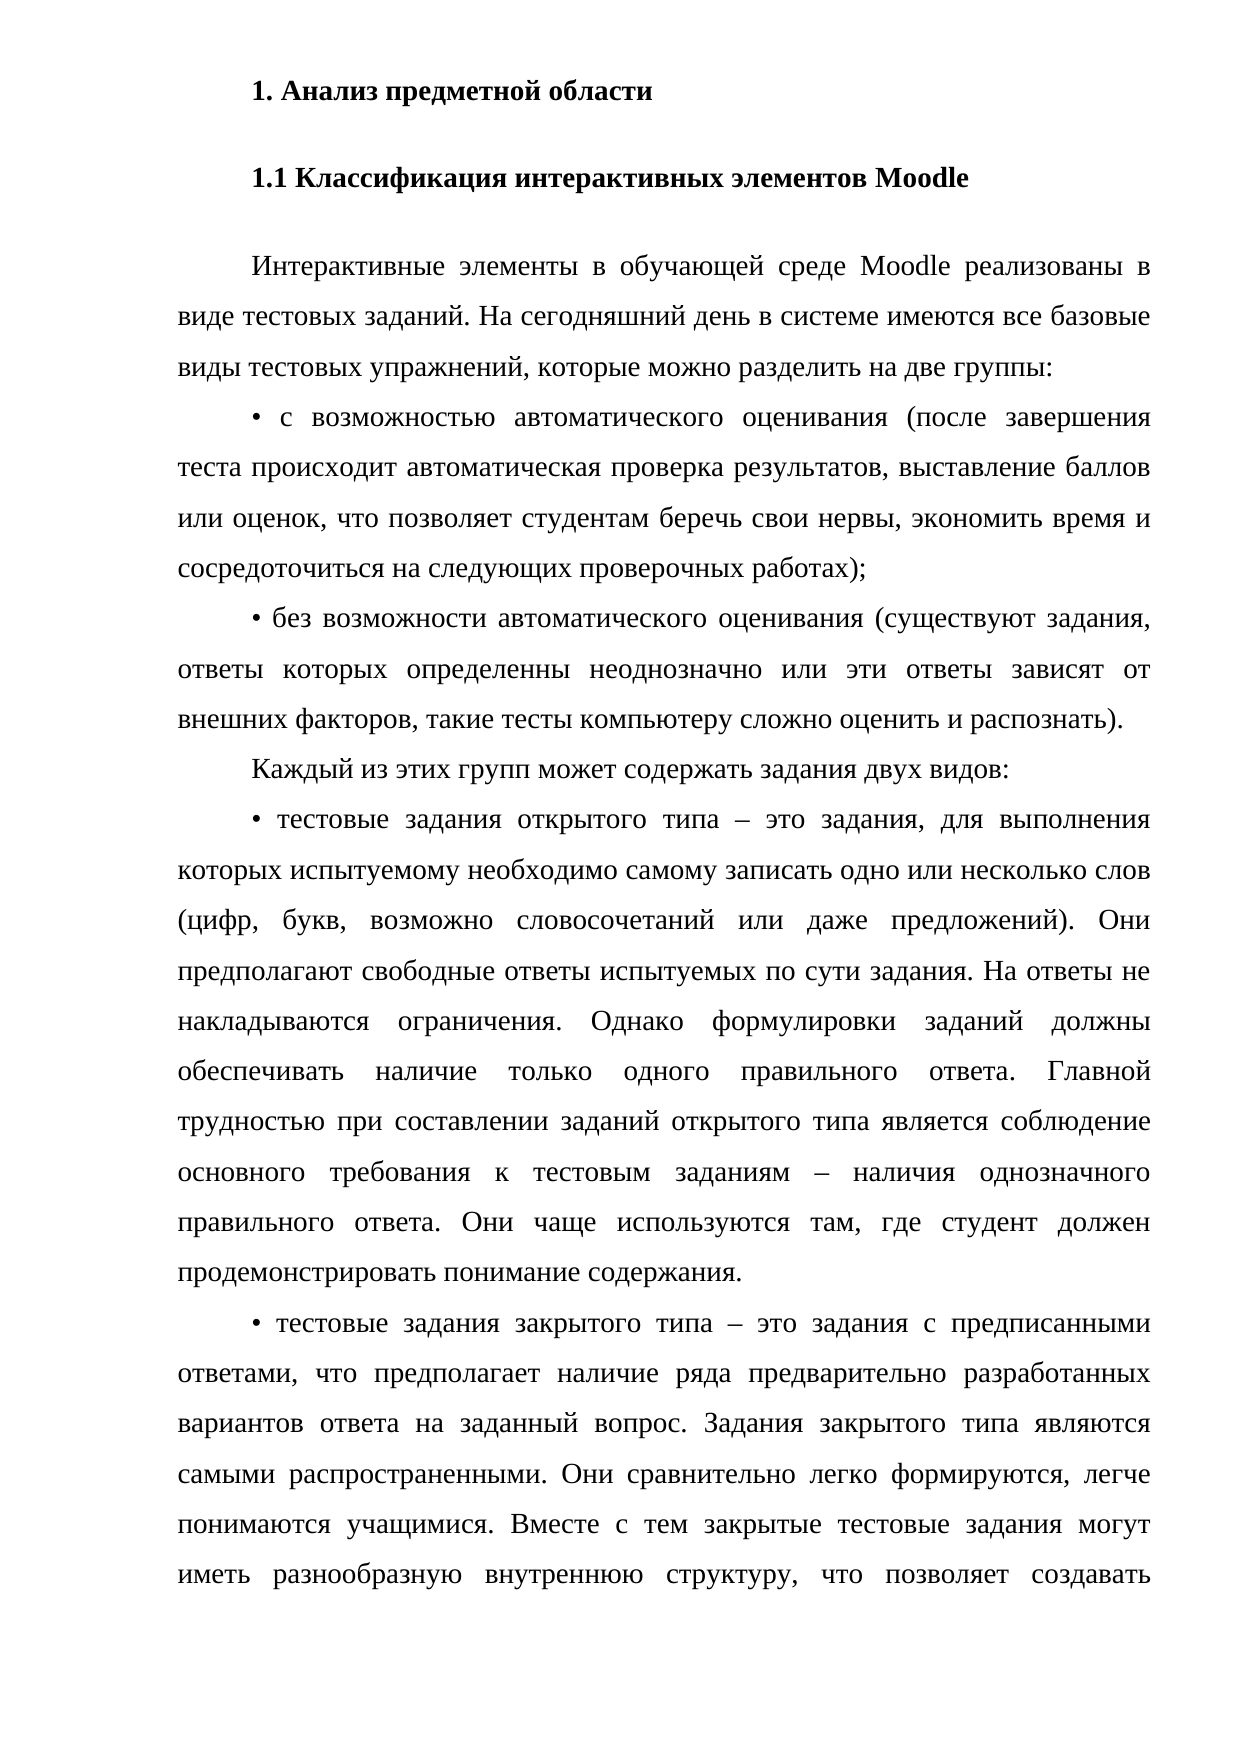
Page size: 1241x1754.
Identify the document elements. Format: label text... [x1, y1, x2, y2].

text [177, 1305, 1152, 1590]
text • тестовые задания открытого типа – это задания, для выполнения которых испытуемому необходимо самому записать одно или несколько слов (цифр, букв, возможно словосочетаний или даже предложений). Они предполагают свободные ответы испытуемых по сути задания. На ответы не накладываются ограничения. Однако формулировки заданий должны обеспечивать наличие только одного правильного ответа. Главной трудностью при составлении заданий открытого типа является соблюдение основного требования к тестовым заданиям – наличия однозначного правильного ответа. Они чаще используются там, где студент должен продемонстрировать понимание содержания. [177, 802, 1152, 1288]
text • с возможностью автоматического оценивания (после завершения теста происходит автоматическая проверка результатов, выставление баллов или оценок, что позволяет студентам беречь свои нервы, экономить время и сосредоточиться на следующих проверочных работах); [177, 399, 1152, 584]
subtitle Классификация интерактивных элементов Moodle [177, 160, 1152, 194]
text • без возможности автоматического оценивания (существуют задания, ответы которых определенны неоднозначно или эти ответы зависят от внешних факторов, такие тесты компьютеру сложно оценить и распознать). [177, 600, 1152, 734]
text Интерактивные элементы в обучающей среде Moodle реализованы в виде тестовых заданий. На сегодняшний день в системе имеются все базовые виды тестовых упражнений, которые можно разделить на две группы: [177, 248, 1152, 382]
text Каждый из этих групп может содержать задания двух видов: [177, 751, 1152, 785]
subtitle Анализ предметной области [177, 73, 1152, 106]
